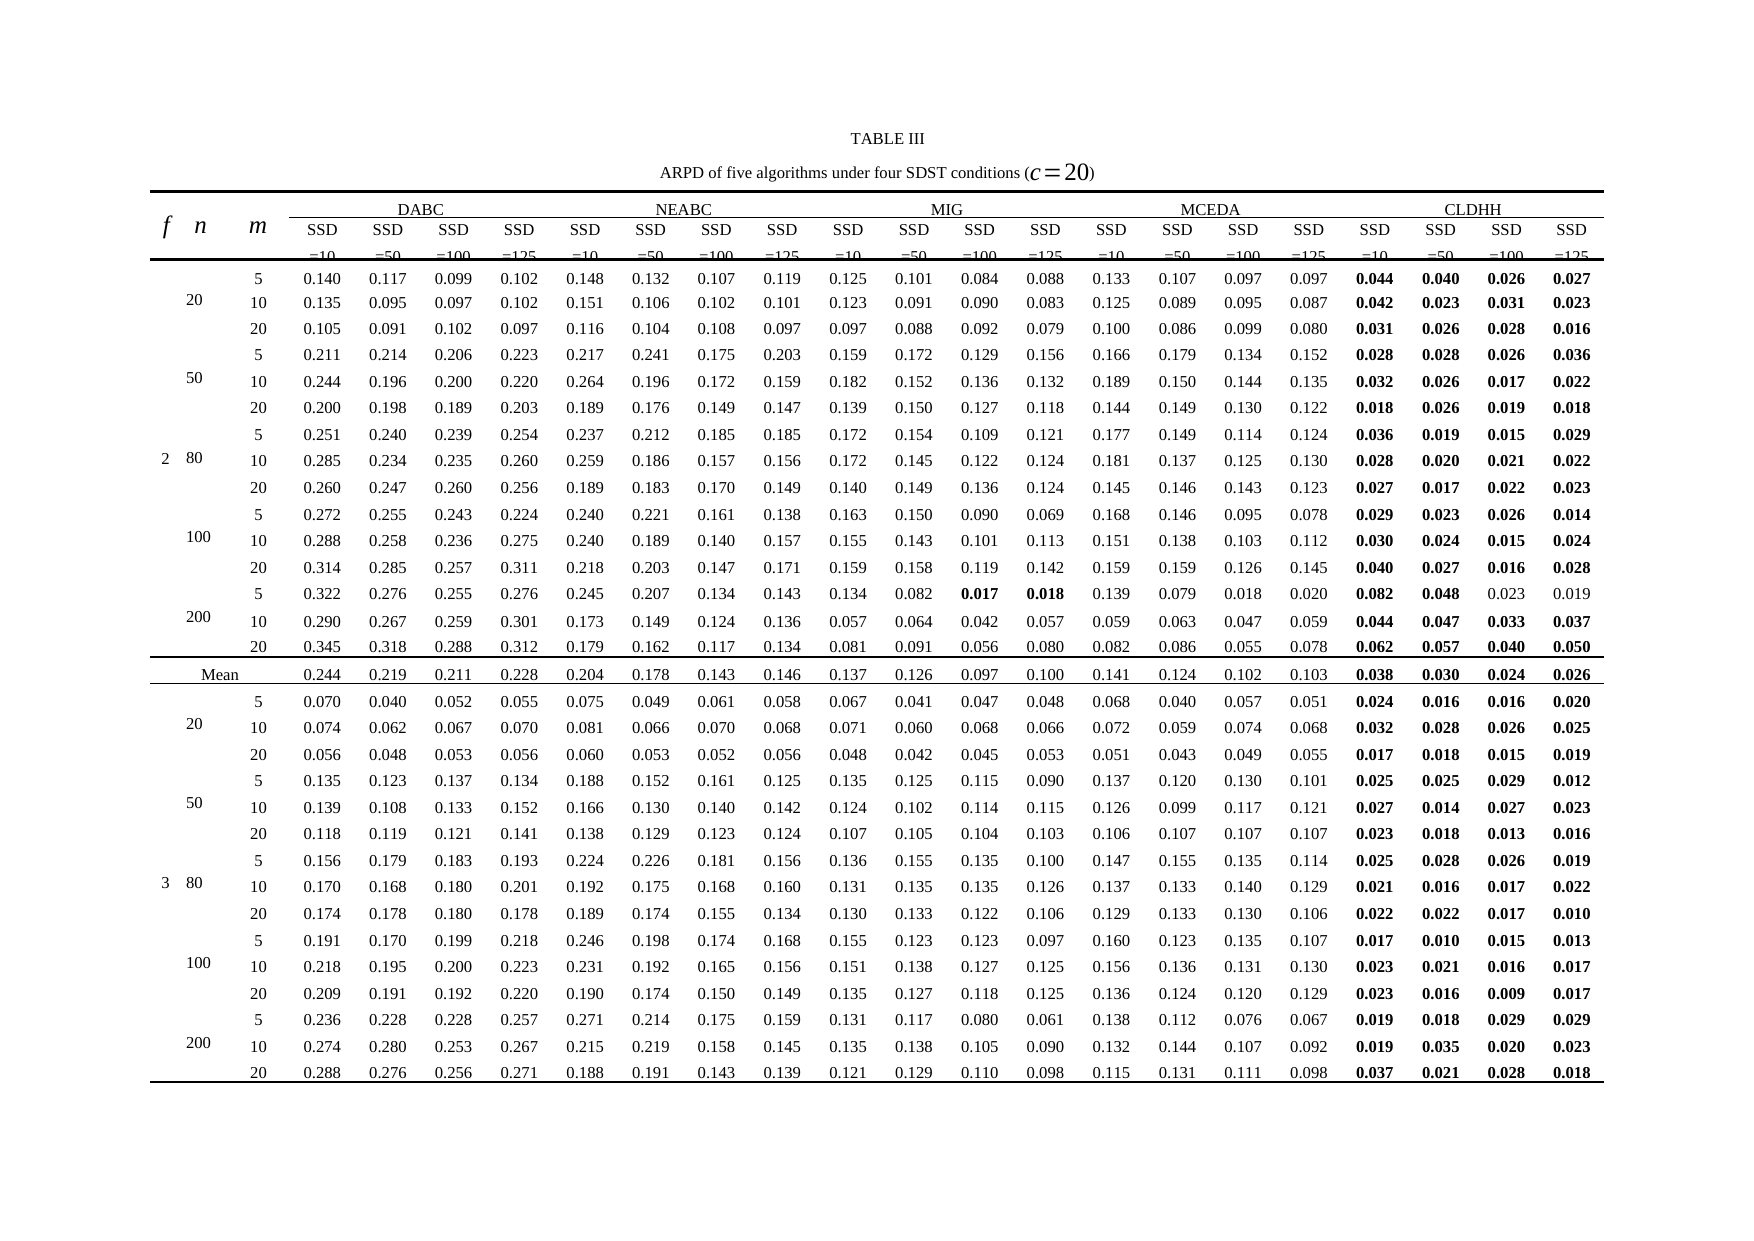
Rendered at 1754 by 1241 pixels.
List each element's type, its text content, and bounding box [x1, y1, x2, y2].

table_cell 0.067 [815, 684, 881, 709]
table_cell 0.322 [289, 577, 355, 603]
table_cell 20 [227, 736, 289, 763]
table_cell 0.101 [881, 261, 947, 284]
table_cell 0.130 [815, 895, 881, 922]
table_cell 0.023 [1341, 949, 1408, 975]
table_cell 0.117 [355, 261, 421, 284]
table_cell 0.016 [1539, 816, 1604, 842]
table_cell 0.097 [947, 658, 1012, 683]
table_cell 0.097 [815, 311, 881, 338]
table_cell 0.010 [1539, 895, 1604, 922]
table_cell 0.125 [881, 763, 947, 789]
table_cell 0.017 [1539, 975, 1604, 1002]
table_cell 0.016 [1408, 869, 1473, 895]
table_cell 0.017 [1341, 922, 1408, 948]
table_cell 0.127 [947, 391, 1012, 417]
table_cell 0.043 [1144, 736, 1210, 763]
table_cell 0.228 [355, 1002, 421, 1028]
table_cell 0.155 [683, 895, 749, 922]
table_cell 0.066 [1012, 710, 1078, 736]
table_cell 10 [227, 603, 289, 630]
table_cell 0.133 [1144, 895, 1210, 922]
table_cell 0.241 [618, 338, 683, 364]
table_cell 0.274 [289, 1028, 355, 1055]
table_cell 0.015 [1473, 736, 1539, 763]
table_cell 0.019 [1539, 842, 1604, 869]
table_cell 0.120 [1210, 975, 1276, 1002]
table_cell 0.166 [1078, 338, 1144, 364]
table_cell 0.168 [1078, 497, 1144, 523]
table_cell 0.068 [1276, 710, 1341, 736]
table_cell 0.026 [1473, 261, 1539, 284]
table_cell 0.020 [1539, 684, 1604, 709]
table_cell 0.259 [552, 444, 618, 470]
table_cell 0.290 [289, 603, 355, 630]
table_cell 0.040 [1473, 630, 1539, 656]
table_cell 0.160 [1078, 922, 1144, 948]
table_cell 0.026 [1408, 311, 1473, 338]
table_cell 0.130 [1276, 444, 1341, 470]
table_cell 10 [227, 710, 289, 736]
table_cell 0.161 [683, 763, 749, 789]
table_cell 0.095 [355, 285, 421, 311]
table_cell 0.075 [552, 684, 618, 709]
table_cell 0.101 [749, 285, 815, 311]
table_cell 0.081 [815, 630, 881, 656]
table_cell 0.022 [1539, 444, 1604, 470]
table_cell 0.149 [1144, 417, 1210, 444]
table_cell 0.103 [1012, 816, 1078, 842]
table_cell 0.135 [1210, 922, 1276, 948]
table_cell 0.048 [815, 736, 881, 763]
table_cell 0.124 [683, 603, 749, 630]
table_cell 0.099 [1210, 311, 1276, 338]
table_cell 0.201 [486, 869, 552, 895]
table_cell 0.023 [1408, 497, 1473, 523]
table_cell 0.271 [486, 1055, 552, 1081]
table_cell 0.060 [552, 736, 618, 763]
table_cell 0.048 [1408, 577, 1473, 603]
table_cell 0.135 [815, 1028, 881, 1055]
table_cell 0.189 [552, 895, 618, 922]
table_cell 0.177 [1078, 417, 1144, 444]
table_cell 0.010 [1408, 922, 1473, 948]
table_cell 0.137 [1078, 763, 1144, 789]
table_cell 0.159 [1078, 550, 1144, 577]
table_cell 0.257 [486, 1002, 552, 1028]
table_cell SSD =125 [1276, 218, 1341, 258]
table_cell 0.189 [552, 470, 618, 497]
table_cell 0.139 [289, 789, 355, 816]
table_cell 0.059 [1276, 603, 1341, 630]
table_cell 0.047 [1210, 603, 1276, 630]
table_cell 0.133 [1078, 261, 1144, 284]
table_cell 0.019 [1539, 577, 1604, 603]
table_cell 0.285 [355, 550, 421, 577]
table_cell 0.244 [289, 364, 355, 391]
table_cell 0.014 [1408, 789, 1473, 816]
table_cell 0.042 [881, 736, 947, 763]
table_cell 0.067 [421, 710, 486, 736]
table_cell 0.016 [1473, 684, 1539, 709]
table_cell 0.095 [1210, 285, 1276, 311]
table_cell 0.151 [552, 285, 618, 311]
table_cell 0.185 [749, 417, 815, 444]
table_cell 0.107 [815, 816, 881, 842]
table_cell 0.132 [1078, 1028, 1144, 1055]
table_cell 0.140 [1210, 869, 1276, 895]
table_cell 0.106 [1276, 895, 1341, 922]
table_cell 0.138 [552, 816, 618, 842]
table_cell 0.056 [749, 736, 815, 763]
table_cell 0.135 [289, 285, 355, 311]
table_cell 0.068 [1078, 684, 1144, 709]
table_cell 0.023 [1539, 285, 1604, 311]
table_cell 0.040 [1341, 550, 1408, 577]
table_cell 0.143 [749, 577, 815, 603]
table_cell 0.127 [947, 949, 1012, 975]
table_cell 0.028 [1408, 842, 1473, 869]
table_cell 0.134 [1210, 338, 1276, 364]
table_cell 0.111 [1210, 1055, 1276, 1081]
table_cell 20 [227, 311, 289, 338]
table_cell 0.064 [881, 603, 947, 630]
table_cell 0.105 [881, 816, 947, 842]
table_cell 0.041 [881, 684, 947, 709]
table_cell 0.090 [1012, 763, 1078, 789]
table_cell 0.280 [355, 1028, 421, 1055]
table_cell 0.102 [421, 311, 486, 338]
table_cell 0.029 [1341, 497, 1408, 523]
table_cell 0.179 [355, 842, 421, 869]
table_cell SSD =125 [1539, 218, 1604, 258]
table_cell 0.119 [947, 550, 1012, 577]
table_cell 0.159 [749, 364, 815, 391]
table_cell 0.149 [1144, 391, 1210, 417]
table_cell 0.121 [421, 816, 486, 842]
table_cell 0.026 [1539, 658, 1604, 683]
table_cell 0.018 [1341, 391, 1408, 417]
table_cell 0.143 [881, 524, 947, 550]
table_cell 0.215 [552, 1028, 618, 1055]
table_cell SSD =10 [1078, 218, 1144, 258]
table_cell 0.060 [881, 710, 947, 736]
table_cell 0.018 [1408, 1002, 1473, 1028]
table_cell 0.175 [683, 1002, 749, 1028]
table_cell 0.129 [947, 338, 1012, 364]
table_cell 0.040 [1408, 261, 1473, 284]
table_cell 0.125 [749, 763, 815, 789]
table_cell 0.123 [683, 816, 749, 842]
table_cell 0.099 [421, 261, 486, 284]
table_cell 0.071 [815, 710, 881, 736]
table_cell 0.037 [1341, 1055, 1408, 1081]
table_cell 0.260 [486, 444, 552, 470]
table_cell 0.049 [1210, 736, 1276, 763]
table_cell 20 [175, 684, 227, 763]
table_cell 0.189 [618, 524, 683, 550]
table_cell 0.091 [881, 630, 947, 656]
table_cell 0.031 [1473, 285, 1539, 311]
table_cell 0.017 [947, 577, 1012, 603]
table_cell 0.138 [881, 949, 947, 975]
table_cell 0.135 [1276, 364, 1341, 391]
table_cell 0.140 [289, 261, 355, 284]
table_cell 0.142 [1012, 550, 1078, 577]
table_cell SSD =50 [1408, 218, 1473, 258]
table_cell 0.014 [1539, 497, 1604, 523]
table_cell 0.024 [1539, 524, 1604, 550]
table_cell 0.055 [1210, 630, 1276, 656]
table_cell 0.189 [1078, 364, 1144, 391]
table_cell 0.057 [1408, 630, 1473, 656]
table_cell 0.318 [355, 630, 421, 656]
table_cell 0.136 [815, 842, 881, 869]
table_cell 0.019 [1408, 417, 1473, 444]
table_cell 0.078 [1276, 497, 1341, 523]
table_cell 0.255 [355, 497, 421, 523]
table_cell 0.126 [1210, 550, 1276, 577]
table_cell 0.235 [421, 444, 486, 470]
table_cell SSD =100 [947, 218, 1012, 258]
table_cell 0.047 [1408, 603, 1473, 630]
table_cell 0.141 [1078, 658, 1144, 683]
table_cell 0.105 [947, 1028, 1012, 1055]
table_cell 0.159 [815, 550, 881, 577]
table_cell 0.125 [1012, 975, 1078, 1002]
table_cell 0.189 [552, 391, 618, 417]
table_cell 0.103 [1210, 524, 1276, 550]
table_cell 0.171 [749, 550, 815, 577]
table_cell 0.156 [749, 949, 815, 975]
table_cell 0.165 [683, 949, 749, 975]
table_cell 0.185 [683, 417, 749, 444]
table_cell 0.123 [947, 922, 1012, 948]
table_cell 0.021 [1408, 949, 1473, 975]
table_cell 0.231 [552, 949, 618, 975]
table_cell 0.021 [1341, 869, 1408, 895]
table_cell 20 [227, 470, 289, 497]
table_cell 0.254 [486, 417, 552, 444]
table_cell 0.224 [486, 497, 552, 523]
table_cell 0.136 [1144, 949, 1210, 975]
table_cell 0.285 [289, 444, 355, 470]
table_cell 5 [227, 577, 289, 603]
table_cell 0.107 [683, 261, 749, 284]
table_cell SSD =50 [1144, 218, 1210, 258]
table_cell 0.016 [1473, 550, 1539, 577]
table_cell 0.029 [1473, 763, 1539, 789]
table_cell 0.130 [1210, 391, 1276, 417]
table_cell 0.053 [421, 736, 486, 763]
table_cell 0.136 [1078, 975, 1144, 1002]
table_cell 0.042 [1341, 285, 1408, 311]
table_cell 0.193 [486, 842, 552, 869]
table_cell 0.015 [1473, 524, 1539, 550]
table_cell 0.257 [421, 550, 486, 577]
table_cell 0.272 [289, 497, 355, 523]
table_cell 0.156 [289, 842, 355, 869]
table_cell 0.107 [1144, 816, 1210, 842]
table_cell 0.017 [1473, 895, 1539, 922]
table_cell 0.160 [749, 869, 815, 895]
table_cell 0.026 [1473, 338, 1539, 364]
table_cell CLDHH [1342, 193, 1604, 217]
table_cell 0.131 [815, 1002, 881, 1028]
table_cell 10 [227, 1028, 289, 1055]
table_cell 5 [227, 1002, 289, 1028]
table_cell 0.056 [486, 736, 552, 763]
table_cell 0.124 [1144, 975, 1210, 1002]
table_cell 0.097 [486, 311, 552, 338]
table_cell 0.123 [1276, 470, 1341, 497]
table_cell 0.173 [552, 603, 618, 630]
table_cell 0.258 [355, 524, 421, 550]
table_cell 100 [175, 922, 227, 1002]
table_cell 0.057 [1012, 603, 1078, 630]
table_cell 0.139 [749, 1055, 815, 1081]
table_cell 0.016 [1473, 949, 1539, 975]
table_cell 0.025 [1539, 710, 1604, 736]
table_cell 0.068 [749, 710, 815, 736]
table_cell 0.174 [683, 922, 749, 948]
table_cell 0.088 [1012, 261, 1078, 284]
table_cell 0.079 [1012, 311, 1078, 338]
table_cell 0.168 [683, 869, 749, 895]
table_cell 0.137 [421, 763, 486, 789]
table_cell 0.082 [881, 577, 947, 603]
table_cell [227, 193, 289, 258]
table_cell 10 [227, 364, 289, 391]
table_cell 0.150 [683, 975, 749, 1002]
table_cell 0.061 [683, 684, 749, 709]
table_cell 0.102 [881, 789, 947, 816]
table_cell 0.040 [355, 684, 421, 709]
table_cell 0.236 [289, 1002, 355, 1028]
table_cell 0.134 [749, 895, 815, 922]
table_cell 0.080 [1012, 630, 1078, 656]
table_cell 0.097 [1276, 261, 1341, 284]
table_cell 0.147 [683, 550, 749, 577]
table_cell 0.103 [1276, 658, 1341, 683]
table_cell 0.154 [881, 417, 947, 444]
table_cell 2 [150, 261, 174, 656]
table_cell [150, 193, 174, 258]
table_cell 0.026 [1408, 391, 1473, 417]
table_cell 0.019 [1473, 391, 1539, 417]
table_cell 0.138 [749, 497, 815, 523]
table_cell 100 [175, 497, 227, 577]
table_cell 0.025 [1408, 763, 1473, 789]
table_cell 0.074 [289, 710, 355, 736]
table_cell 0.023 [1473, 577, 1539, 603]
table_cell 0.027 [1341, 470, 1408, 497]
table_cell 0.137 [1144, 444, 1210, 470]
table_cell 0.209 [289, 975, 355, 1002]
table_cell 0.166 [552, 789, 618, 816]
table_cell 200 [175, 577, 227, 656]
table_cell 0.015 [1473, 922, 1539, 948]
table_cell 0.028 [1408, 710, 1473, 736]
table_cell 0.170 [683, 470, 749, 497]
table_cell 0.260 [289, 470, 355, 497]
table_cell 0.141 [486, 816, 552, 842]
table_cell 0.168 [749, 922, 815, 948]
table_cell 0.121 [1012, 417, 1078, 444]
table_cell 0.116 [552, 311, 618, 338]
table_cell 0.144 [1078, 391, 1144, 417]
table_cell 0.218 [552, 550, 618, 577]
table_cell 0.288 [421, 630, 486, 656]
table_cell 0.174 [618, 975, 683, 1002]
table_cell 0.133 [881, 895, 947, 922]
table_cell 50 [175, 763, 227, 842]
table_cell 0.069 [1012, 497, 1078, 523]
table_cell 0.138 [1144, 524, 1210, 550]
table_cell 0.053 [618, 736, 683, 763]
table_cell 0.051 [1276, 684, 1341, 709]
table_cell 0.047 [947, 684, 1012, 709]
table_cell 0.124 [815, 789, 881, 816]
table_cell 0.099 [1144, 789, 1210, 816]
table_cell 0.017 [1539, 949, 1604, 975]
table_cell 0.228 [486, 658, 552, 683]
table_cell 0.055 [486, 684, 552, 709]
table_cell 0.038 [1341, 658, 1408, 683]
table_cell 0.133 [421, 789, 486, 816]
table_cell 0.217 [552, 338, 618, 364]
table_cell 0.149 [749, 470, 815, 497]
table_cell 0.123 [1144, 922, 1210, 948]
table_cell 0.149 [881, 470, 947, 497]
table_cell 0.023 [1341, 975, 1408, 1002]
table_cell 0.016 [1539, 311, 1604, 338]
table_cell 0.030 [1341, 524, 1408, 550]
table_cell 0.135 [881, 869, 947, 895]
table_cell 0.104 [947, 816, 1012, 842]
table_cell 0.172 [683, 364, 749, 391]
table_cell 5 [227, 497, 289, 523]
table_cell 0.029 [1473, 1002, 1539, 1028]
table_cell 0.018 [1210, 577, 1276, 603]
table_cell 0.181 [683, 842, 749, 869]
table_cell 0.063 [1144, 603, 1210, 630]
table_cell 0.040 [1144, 684, 1210, 709]
table_cell 0.178 [486, 895, 552, 922]
table_cell 0.239 [421, 417, 486, 444]
table_cell 20 [227, 550, 289, 577]
table_cell 0.191 [289, 922, 355, 948]
table_cell 0.199 [421, 922, 486, 948]
table_cell 0.214 [618, 1002, 683, 1028]
table_cell 0.186 [618, 444, 683, 470]
table_cell 0.311 [486, 550, 552, 577]
table_cell 0.137 [815, 658, 881, 683]
table_cell 0.062 [1341, 630, 1408, 656]
table_cell 0.152 [881, 364, 947, 391]
table_cell 0.081 [552, 710, 618, 736]
table_cell 0.192 [618, 949, 683, 975]
table_cell 0.155 [1144, 842, 1210, 869]
table_cell 0.145 [749, 1028, 815, 1055]
table_cell 0.139 [1078, 577, 1144, 603]
table_cell 0.139 [815, 391, 881, 417]
table_cell 80 [175, 842, 227, 922]
table_cell 0.170 [289, 869, 355, 895]
table_cell 0.102 [1210, 658, 1276, 683]
table_cell 0.345 [289, 630, 355, 656]
table_cell 0.136 [947, 470, 1012, 497]
table_cell 0.172 [815, 444, 881, 470]
table_cell 0.074 [1210, 710, 1276, 736]
table_cell 0.022 [1408, 895, 1473, 922]
table_cell 0.019 [1341, 1028, 1408, 1055]
table_cell 0.057 [1210, 684, 1276, 709]
table_cell 0.056 [289, 736, 355, 763]
table_cell 0.107 [1276, 922, 1341, 948]
table_cell SSD =125 [486, 218, 552, 258]
table_cell 0.126 [1012, 869, 1078, 895]
table_cell 0.120 [1144, 763, 1210, 789]
table_cell 0.117 [683, 630, 749, 656]
table_cell 0.020 [1408, 444, 1473, 470]
table_cell 0.016 [1408, 975, 1473, 1002]
table_cell 0.211 [289, 338, 355, 364]
table_cell 0.276 [355, 1055, 421, 1081]
table_cell 5 [227, 842, 289, 869]
table_cell 0.312 [486, 630, 552, 656]
table_cell 0.211 [421, 658, 486, 683]
table_cell 0.135 [947, 842, 1012, 869]
table_cell 5 [227, 684, 289, 709]
table_cell 0.124 [1144, 658, 1210, 683]
table_cell 0.135 [289, 763, 355, 789]
table_cell 0.188 [552, 1055, 618, 1081]
table_cell 0.176 [618, 391, 683, 417]
table_cell 0.246 [552, 922, 618, 948]
table_cell 0.095 [1210, 497, 1276, 523]
table_cell 20 [227, 975, 289, 1002]
table_cell 0.037 [1539, 603, 1604, 630]
table_cell 200 [175, 1002, 227, 1081]
table_cell 0.129 [1078, 895, 1144, 922]
table_cell 0.019 [1341, 1002, 1408, 1028]
table_cell 0.105 [289, 311, 355, 338]
table_cell 0.108 [683, 311, 749, 338]
table_cell 0.057 [815, 603, 881, 630]
table_cell 0.050 [1539, 630, 1604, 656]
table_cell 0.159 [815, 338, 881, 364]
table_cell 0.126 [1078, 789, 1144, 816]
table_cell 0.117 [1210, 789, 1276, 816]
table_cell 0.012 [1539, 763, 1604, 789]
table_cell 0.013 [1539, 922, 1604, 948]
table_cell 0.031 [1341, 311, 1408, 338]
table_cell 0.082 [1078, 630, 1144, 656]
table_cell 0.129 [881, 1055, 947, 1081]
table_cell 50 [175, 338, 227, 417]
table_cell 0.049 [618, 684, 683, 709]
table_cell 0.029 [1539, 417, 1604, 444]
table_cell 5 [227, 338, 289, 364]
table_cell 0.025 [1341, 842, 1408, 869]
table_cell 0.110 [947, 1055, 1012, 1081]
table_cell 0.024 [1341, 684, 1408, 709]
table_cell 0.138 [881, 1028, 947, 1055]
table_cell 0.133 [1144, 869, 1210, 895]
table_cell 0.080 [947, 1002, 1012, 1028]
table_cell 0.051 [1078, 736, 1144, 763]
table_cell 0.114 [947, 789, 1012, 816]
table_cell 0.175 [683, 338, 749, 364]
table_cell 0.058 [749, 684, 815, 709]
table_cell 0.198 [355, 391, 421, 417]
table_cell 0.121 [1276, 789, 1341, 816]
table_cell 0.017 [1473, 869, 1539, 895]
table_cell 0.196 [618, 364, 683, 391]
table_cell 5 [227, 922, 289, 948]
table_cell 0.149 [618, 603, 683, 630]
table_cell 0.059 [1144, 710, 1210, 736]
table_cell 0.109 [947, 417, 1012, 444]
table_cell 0.124 [1012, 444, 1078, 470]
table_cell 0.130 [1210, 895, 1276, 922]
table_cell 0.121 [815, 1055, 881, 1081]
table_cell 0.080 [1276, 311, 1341, 338]
table_cell 0.144 [1210, 364, 1276, 391]
table_cell 0.267 [355, 603, 421, 630]
table_cell 0.084 [947, 261, 1012, 284]
table_cell 0.124 [1012, 470, 1078, 497]
table_cell 10 [227, 949, 289, 975]
table_cell 0.259 [421, 603, 486, 630]
table_cell 0.220 [486, 364, 552, 391]
table_cell 0.240 [355, 417, 421, 444]
table_cell SSD =100 [421, 218, 486, 258]
table_cell 0.200 [421, 364, 486, 391]
table_cell 0.027 [1473, 789, 1539, 816]
table_cell 0.130 [1210, 763, 1276, 789]
table_cell 0.134 [683, 577, 749, 603]
table_cell 5 [227, 763, 289, 789]
table_cell 0.156 [749, 444, 815, 470]
table_cell 0.036 [1341, 417, 1408, 444]
table_cell 0.152 [1276, 338, 1341, 364]
table_cell 0.048 [355, 736, 421, 763]
table_cell 0.101 [947, 524, 1012, 550]
table_cell 0.138 [1078, 1002, 1144, 1028]
table_cell 0.021 [1473, 444, 1539, 470]
table_cell 0.125 [1210, 444, 1276, 470]
table_cell 0.276 [486, 577, 552, 603]
table_cell 0.076 [1210, 1002, 1276, 1028]
table_cell 0.172 [881, 338, 947, 364]
table_cell 0.107 [1144, 261, 1210, 284]
table_cell 80 [175, 417, 227, 497]
table_cell 0.276 [355, 577, 421, 603]
table_cell 0.136 [749, 603, 815, 630]
table_cell 0.022 [1539, 869, 1604, 895]
table_cell 0.267 [486, 1028, 552, 1055]
table_cell 0.158 [881, 550, 947, 577]
table_cell 0.101 [1276, 763, 1341, 789]
table_cell 0.100 [1012, 842, 1078, 869]
table_cell SSD =125 [749, 218, 815, 258]
table_cell 0.145 [1078, 470, 1144, 497]
table_cell 0.009 [1473, 975, 1539, 1002]
table_cell 0.023 [1408, 285, 1473, 311]
table_cell 0.247 [355, 470, 421, 497]
table_cell 0.181 [1078, 444, 1144, 470]
table_cell 0.131 [1210, 949, 1276, 975]
table_cell 0.022 [1473, 470, 1539, 497]
table_cell 0.033 [1473, 603, 1539, 630]
table_cell 10 [227, 789, 289, 816]
table_cell 0.122 [947, 895, 1012, 922]
table_cell 0.240 [552, 524, 618, 550]
table_cell 0.088 [881, 311, 947, 338]
table_cell 0.174 [618, 895, 683, 922]
table_cell 0.102 [683, 285, 749, 311]
table_cell 0.244 [289, 658, 355, 683]
table_cell 0.178 [618, 658, 683, 683]
table_cell 0.198 [618, 922, 683, 948]
table_cell 0.135 [815, 763, 881, 789]
table_cell 0.028 [1341, 444, 1408, 470]
table_cell 0.253 [421, 1028, 486, 1055]
table_cell 0.155 [881, 842, 947, 869]
table_cell 0.048 [1012, 684, 1078, 709]
table_cell 0.017 [1341, 736, 1408, 763]
table_cell 0.115 [1078, 1055, 1144, 1081]
table_cell 0.100 [1078, 311, 1144, 338]
table_cell 0.106 [1078, 816, 1144, 842]
table_cell 0.146 [1144, 470, 1210, 497]
table_cell 0.179 [552, 630, 618, 656]
table_cell 0.157 [749, 524, 815, 550]
table_cell 0.018 [1539, 1055, 1604, 1081]
table_cell 0.104 [618, 311, 683, 338]
table_cell 0.140 [683, 524, 749, 550]
table_cell 0.023 [1539, 470, 1604, 497]
table_cell 0.134 [749, 630, 815, 656]
table_cell 0.052 [683, 736, 749, 763]
table_cell 10 [227, 524, 289, 550]
table_cell SSD =100 [683, 218, 749, 258]
table_cell 0.207 [618, 577, 683, 603]
table_cell 20 [175, 261, 227, 338]
table_cell 0.145 [881, 444, 947, 470]
table_cell 10 [227, 285, 289, 311]
table_cell SSD =10 [552, 218, 618, 258]
table_cell 0.178 [355, 895, 421, 922]
table_cell 0.030 [1408, 658, 1473, 683]
table_cell 0.023 [1539, 789, 1604, 816]
table_cell 0.022 [1539, 364, 1604, 391]
table_cell 0.223 [486, 338, 552, 364]
table_cell 0.086 [1144, 311, 1210, 338]
table_cell 0.129 [1276, 869, 1341, 895]
table_cell 0.151 [815, 949, 881, 975]
table_cell 0.162 [618, 630, 683, 656]
table_cell 0.132 [1012, 364, 1078, 391]
table_cell 0.107 [1210, 816, 1276, 842]
table_cell 0.180 [421, 895, 486, 922]
table_cell 0.152 [486, 789, 552, 816]
table_cell 0.264 [552, 364, 618, 391]
table_cell 0.228 [421, 1002, 486, 1028]
table_cell 0.155 [815, 922, 881, 948]
table_cell 20 [227, 391, 289, 417]
table_cell 0.130 [1276, 949, 1341, 975]
table_cell 0.147 [749, 391, 815, 417]
table_cell 0.134 [815, 577, 881, 603]
table_cell 0.097 [421, 285, 486, 311]
table_cell 0.189 [421, 391, 486, 417]
table_cell 0.028 [1408, 338, 1473, 364]
table_cell 20 [227, 630, 289, 656]
table_cell 0.203 [749, 338, 815, 364]
table_cell 0.056 [947, 630, 1012, 656]
table_cell 0.125 [815, 261, 881, 284]
table_cell 0.127 [881, 975, 947, 1002]
table_cell 0.136 [947, 364, 1012, 391]
table_cell 0.070 [486, 710, 552, 736]
table_cell 0.191 [355, 975, 421, 1002]
table_cell 0.150 [1144, 364, 1210, 391]
table_cell 0.097 [1210, 261, 1276, 284]
table_cell 0.143 [683, 658, 749, 683]
table_cell 0.203 [486, 391, 552, 417]
table_cell 0.013 [1473, 816, 1539, 842]
table_cell 0.061 [1012, 1002, 1078, 1028]
table_cell 0.195 [355, 949, 421, 975]
table_cell 0.070 [289, 684, 355, 709]
table_cell 0.123 [881, 922, 947, 948]
table_cell SSD =50 [355, 218, 421, 258]
table_cell 0.089 [1144, 285, 1210, 311]
table_cell 0.098 [1012, 1055, 1078, 1081]
table_cell SSD =10 [1341, 218, 1408, 258]
table_cell 0.147 [1078, 842, 1144, 869]
table_cell 0.214 [355, 338, 421, 364]
table_cell 0.234 [355, 444, 421, 470]
table_cell MCEDA [1079, 193, 1342, 217]
table_cell 0.192 [552, 869, 618, 895]
table_cell 20 [227, 895, 289, 922]
table_cell 0.122 [947, 444, 1012, 470]
table_cell 0.067 [1276, 1002, 1341, 1028]
table_cell 0.078 [1276, 630, 1341, 656]
table_cell 0.243 [421, 497, 486, 523]
table_cell 0.028 [1473, 311, 1539, 338]
table_cell 0.068 [947, 710, 1012, 736]
table_cell 0.148 [552, 261, 618, 284]
table_cell 10 [227, 444, 289, 470]
table_cell 0.079 [1144, 577, 1210, 603]
table_cell 0.223 [486, 949, 552, 975]
table_cell 0.023 [1539, 1028, 1604, 1055]
table_cell 0.113 [1012, 524, 1078, 550]
table_cell 0.240 [552, 497, 618, 523]
table_cell 0.149 [683, 391, 749, 417]
table_cell 0.090 [947, 497, 1012, 523]
table_cell 0.032 [1341, 710, 1408, 736]
table_cell SSD =100 [1210, 218, 1276, 258]
table_cell 0.102 [486, 285, 552, 311]
table_cell 0.124 [1276, 417, 1341, 444]
table_cell 0.159 [749, 1002, 815, 1028]
table_cell 0.092 [1276, 1028, 1341, 1055]
table_cell 0.143 [683, 1055, 749, 1081]
table_cell 0.053 [1012, 736, 1078, 763]
table_cell 0.126 [881, 658, 947, 683]
table_cell 0.015 [1473, 417, 1539, 444]
table_cell 5 [227, 261, 289, 284]
table_cell 0.135 [815, 975, 881, 1002]
table_cell 0.027 [1341, 789, 1408, 816]
table_cell 0.158 [683, 1028, 749, 1055]
table_cell 0.123 [815, 285, 881, 311]
table_cell 0.070 [683, 710, 749, 736]
table_cell MIG [815, 193, 1078, 217]
table_cell 0.218 [289, 949, 355, 975]
table_header TABLE III ARPD of five algorithms under four SDST conditions () [150, 122, 1604, 189]
table_cell 0.203 [618, 550, 683, 577]
table_cell 0.062 [355, 710, 421, 736]
table_cell 0.083 [1012, 285, 1078, 311]
table_cell 20 [227, 816, 289, 842]
table_cell 0.219 [618, 1028, 683, 1055]
table_cell 0.161 [683, 497, 749, 523]
table_cell 0.072 [1078, 710, 1144, 736]
table_cell 0.190 [552, 975, 618, 1002]
table_cell 0.130 [618, 789, 683, 816]
table_cell 0.100 [1012, 658, 1078, 683]
table_cell 0.156 [1012, 338, 1078, 364]
table_cell 0.114 [1210, 417, 1276, 444]
table_cell 0.021 [1408, 1055, 1473, 1081]
table_cell 3 [150, 684, 174, 1081]
table_cell 0.087 [1276, 285, 1341, 311]
table_cell 0.035 [1408, 1028, 1473, 1055]
table_cell 0.168 [355, 869, 421, 895]
table_cell 0.044 [1341, 603, 1408, 630]
table_cell 0.175 [618, 869, 683, 895]
table_cell 0.092 [947, 311, 1012, 338]
table_cell 0.022 [1341, 895, 1408, 922]
table_cell 0.275 [486, 524, 552, 550]
table_cell 0.027 [1539, 261, 1604, 284]
table_cell 0.117 [881, 1002, 947, 1028]
table_cell 0.119 [749, 261, 815, 284]
table_cell SSD =125 [1012, 218, 1078, 258]
table_cell 0.150 [881, 497, 947, 523]
table_cell 0.018 [1539, 391, 1604, 417]
table_cell 0.174 [289, 895, 355, 922]
table_cell 0.140 [815, 470, 881, 497]
table_cell 0.123 [355, 763, 421, 789]
table_cell 20 [227, 1055, 289, 1081]
table_cell 0.200 [421, 949, 486, 975]
table_cell 0.146 [749, 658, 815, 683]
table_cell 10 [227, 869, 289, 895]
table_cell 0.134 [486, 763, 552, 789]
table_cell 0.042 [947, 603, 1012, 630]
table_cell 0.172 [815, 417, 881, 444]
table_cell 0.179 [1144, 338, 1210, 364]
table_cell 0.027 [1408, 550, 1473, 577]
table_cell 0.107 [1276, 816, 1341, 842]
table_cell 0.124 [749, 816, 815, 842]
table_cell 0.125 [1078, 285, 1144, 311]
table_cell 0.026 [1473, 497, 1539, 523]
table_cell 0.028 [1539, 550, 1604, 577]
table_cell 0.115 [1012, 789, 1078, 816]
table_cell 0.135 [947, 869, 1012, 895]
table_cell 0.018 [1408, 816, 1473, 842]
table_cell 0.090 [947, 285, 1012, 311]
table_cell 0.159 [1144, 550, 1210, 577]
table_cell 0.026 [1473, 710, 1539, 736]
table_cell 0.204 [552, 658, 618, 683]
table_cell 0.237 [552, 417, 618, 444]
table_cell 0.182 [815, 364, 881, 391]
table_cell 0.112 [1276, 524, 1341, 550]
table_cell 0.191 [618, 1055, 683, 1081]
table_cell 0.125 [1012, 949, 1078, 975]
table_cell 0.188 [552, 763, 618, 789]
table_cell 0.107 [1210, 1028, 1276, 1055]
table_cell 0.025 [1341, 763, 1408, 789]
table_cell 0.020 [1276, 577, 1341, 603]
table_cell 0.218 [486, 922, 552, 948]
table_cell 0.256 [486, 470, 552, 497]
table_cell 0.143 [1210, 470, 1276, 497]
table_cell 0.024 [1408, 524, 1473, 550]
table_cell 0.019 [1539, 736, 1604, 763]
table_cell 5 [227, 417, 289, 444]
table_cell 0.118 [289, 816, 355, 842]
table_cell 0.146 [1144, 497, 1210, 523]
table_cell 0.251 [289, 417, 355, 444]
table_cell 0.180 [421, 869, 486, 895]
table_cell 0.029 [1539, 1002, 1604, 1028]
table_cell 0.183 [421, 842, 486, 869]
table_cell 0.301 [486, 603, 552, 630]
table_cell 0.118 0.122 [1012, 391, 1078, 417]
table_cell 0.150 [881, 391, 947, 417]
table_cell 0.314 [289, 550, 355, 577]
table_cell 0.024 [1473, 658, 1539, 683]
table_cell 0.135 [1210, 842, 1276, 869]
table_cell 0.097 [1012, 922, 1078, 948]
table_cell 0.140 [683, 789, 749, 816]
table_cell 0.271 [552, 1002, 618, 1028]
table_cell 0.036 [1539, 338, 1604, 364]
table_cell 0.026 [1408, 364, 1473, 391]
table_cell 0.155 [815, 524, 881, 550]
table_cell 0.196 [355, 364, 421, 391]
table_cell 0.245 [552, 577, 618, 603]
table_cell 0.102 [486, 261, 552, 284]
table_cell Mean [150, 658, 289, 683]
table_cell 0.020 [1473, 1028, 1539, 1055]
table_cell 0.044 [1341, 261, 1408, 284]
table_cell 0.220 [486, 975, 552, 1002]
table_cell 0.212 [618, 417, 683, 444]
table_cell 0.131 [1144, 1055, 1210, 1081]
table_cell 0.026 [1473, 842, 1539, 869]
table_cell 0.016 [1408, 684, 1473, 709]
table_cell 0.097 [749, 311, 815, 338]
table_cell 0.145 [1276, 550, 1341, 577]
table_cell 0.118 [947, 975, 1012, 1002]
table_cell 0.112 [1144, 1002, 1210, 1028]
table_cell 0.023 [1341, 816, 1408, 842]
table_cell SSD =100 [1473, 218, 1539, 258]
table_cell 0.091 [881, 285, 947, 311]
table_cell 0.221 [618, 497, 683, 523]
table_cell 0.129 [618, 816, 683, 842]
table_cell 0.156 [749, 842, 815, 869]
table_cell 0.055 [1276, 736, 1341, 763]
table_cell 0.142 [749, 789, 815, 816]
table_cell 0.224 [552, 842, 618, 869]
table_cell 0.219 [355, 658, 421, 683]
table_cell 0.288 [289, 524, 355, 550]
table_cell 0.122 [1276, 391, 1341, 417]
table_cell 0.108 [355, 789, 421, 816]
table_cell 0.151 [1078, 524, 1144, 550]
table_cell 0.152 [618, 763, 683, 789]
table_cell 0.090 [1012, 1028, 1078, 1055]
table_cell SSD =50 [618, 218, 683, 258]
table_cell 0.045 [947, 736, 1012, 763]
table_cell 0.028 [1473, 1055, 1539, 1081]
table_cell NEABC [552, 193, 815, 217]
table_cell 0.226 [618, 842, 683, 869]
table_cell SSD =50 [881, 218, 947, 258]
table_cell 0.131 [815, 869, 881, 895]
table_cell 0.028 [1341, 338, 1408, 364]
table_cell 0.018 [1408, 736, 1473, 763]
table_cell 0.086 0.086 [1144, 630, 1210, 656]
table_cell 0.170 [355, 922, 421, 948]
table_cell 0.106 [618, 285, 683, 311]
table_cell 0.106 [1012, 895, 1078, 922]
table_cell 0.017 [1473, 364, 1539, 391]
table_cell 0.255 [421, 577, 486, 603]
table_cell 0.200 [289, 391, 355, 417]
table_cell 0.098 [1276, 1055, 1341, 1081]
table_cell SSD =10 [815, 218, 881, 258]
table_cell 0.115 [947, 763, 1012, 789]
table_cell 0.163 [815, 497, 881, 523]
table_cell 0.129 [1276, 975, 1341, 1002]
table_cell 0.017 [1408, 470, 1473, 497]
table_cell 0.156 [1078, 949, 1144, 975]
table_cell 0.260 [421, 470, 486, 497]
table_cell 0.256 [421, 1055, 486, 1081]
table_cell 0.132 [618, 261, 683, 284]
table_cell 0.066 [618, 710, 683, 736]
table_cell SSD =10 [289, 218, 355, 258]
table_cell 0.059 [1078, 603, 1144, 630]
table_cell 0.032 [1341, 364, 1408, 391]
table_cell 0.192 [421, 975, 486, 1002]
table_cell 0.137 [1078, 869, 1144, 895]
table_cell 0.018 [1012, 577, 1078, 603]
table_cell 0.206 [421, 338, 486, 364]
table_cell 0.157 [683, 444, 749, 470]
table_cell DABC [289, 193, 552, 217]
table_cell 0.144 [1144, 1028, 1210, 1055]
table_cell 0.288 [289, 1055, 355, 1081]
table_cell 0.119 [355, 816, 421, 842]
table_cell 0.082 [1341, 577, 1408, 603]
table_cell 0.149 [749, 975, 815, 1002]
table_cell 0.236 [421, 524, 486, 550]
table_cell 0.114 [1276, 842, 1341, 869]
table_cell 0.091 [355, 311, 421, 338]
table_cell 0.183 [618, 470, 683, 497]
table_cell 0.052 [421, 684, 486, 709]
table_cell [175, 193, 227, 258]
